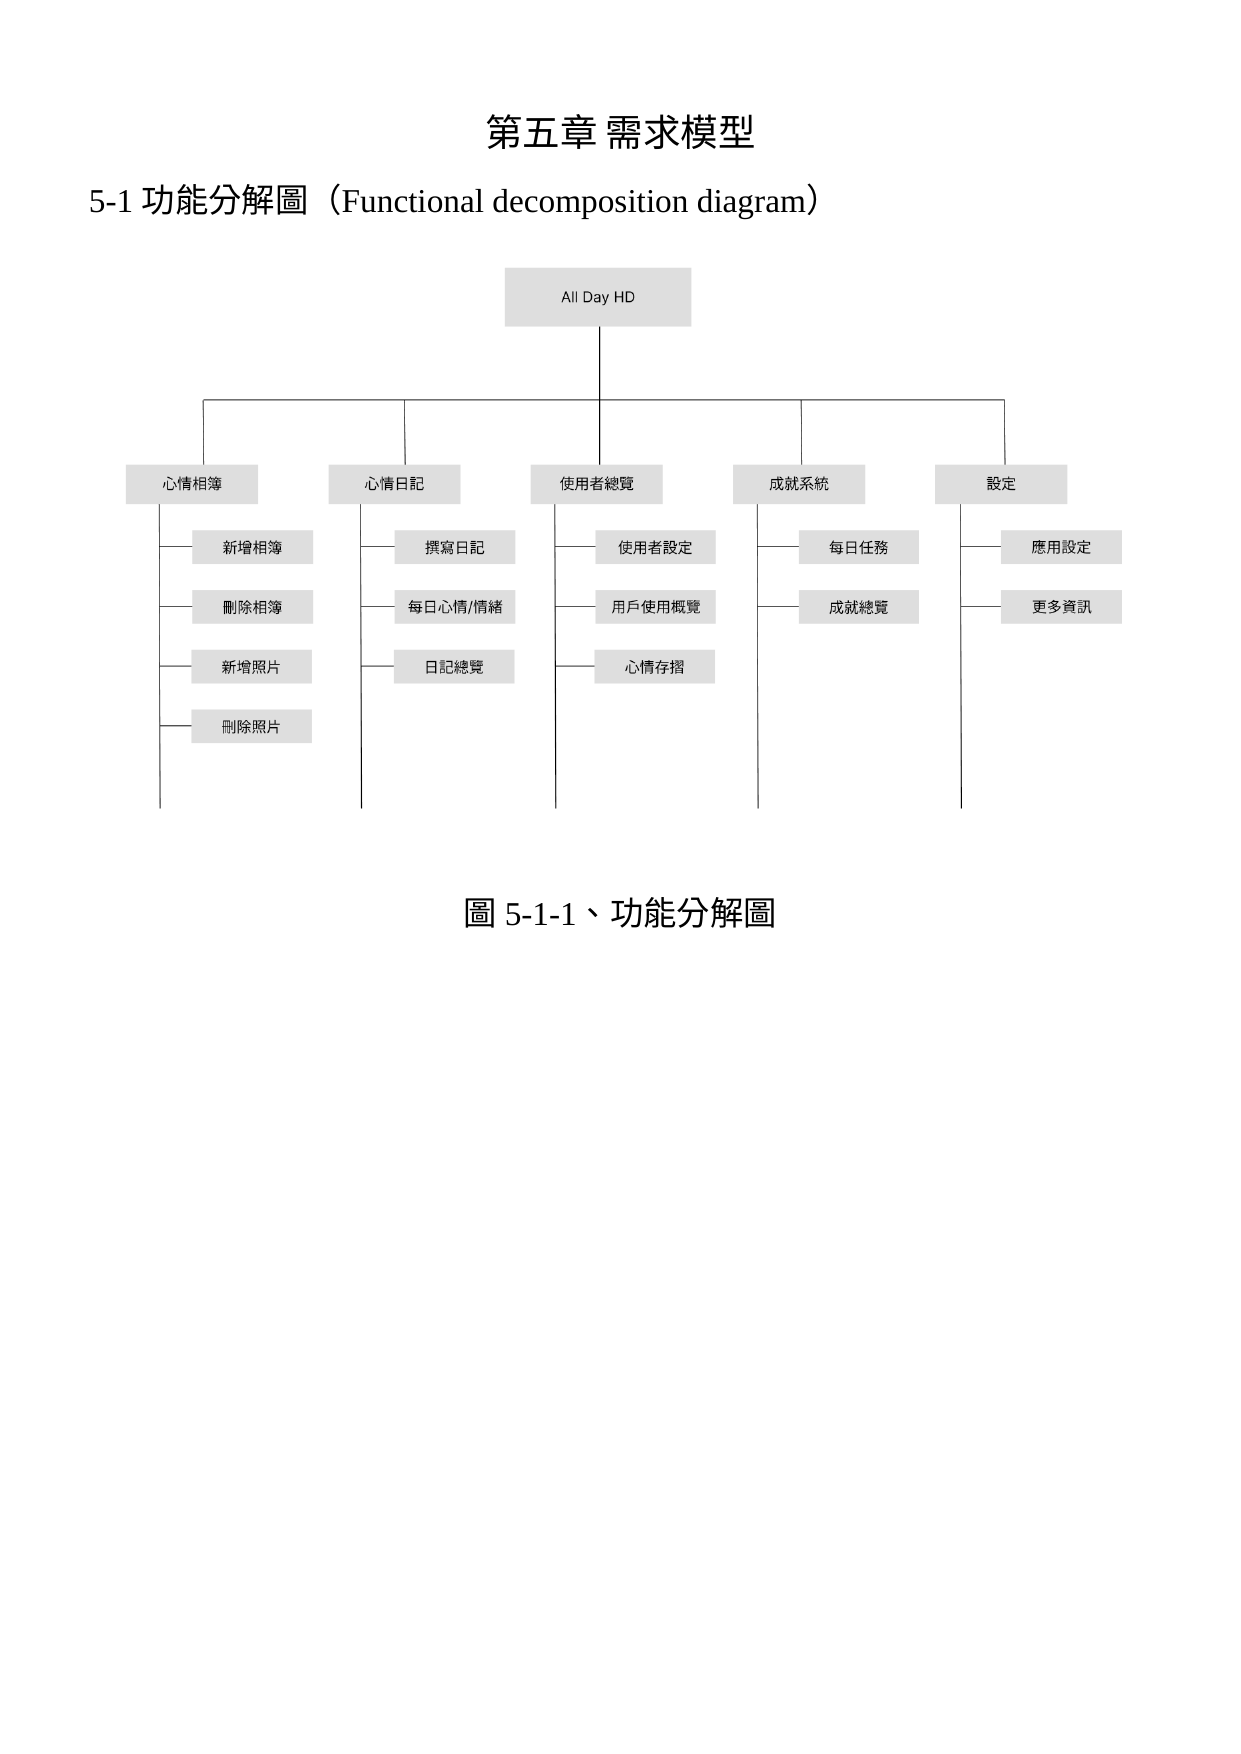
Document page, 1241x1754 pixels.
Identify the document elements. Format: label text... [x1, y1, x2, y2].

text 5-1 功能分解圖（Functional decomposition diagram） [89, 164, 1152, 231]
text 第五章 需求模型 [89, 96, 1152, 164]
picture [88, 231, 1152, 844]
text 圖 5-1-1、功能分解圖 [89, 877, 1152, 945]
